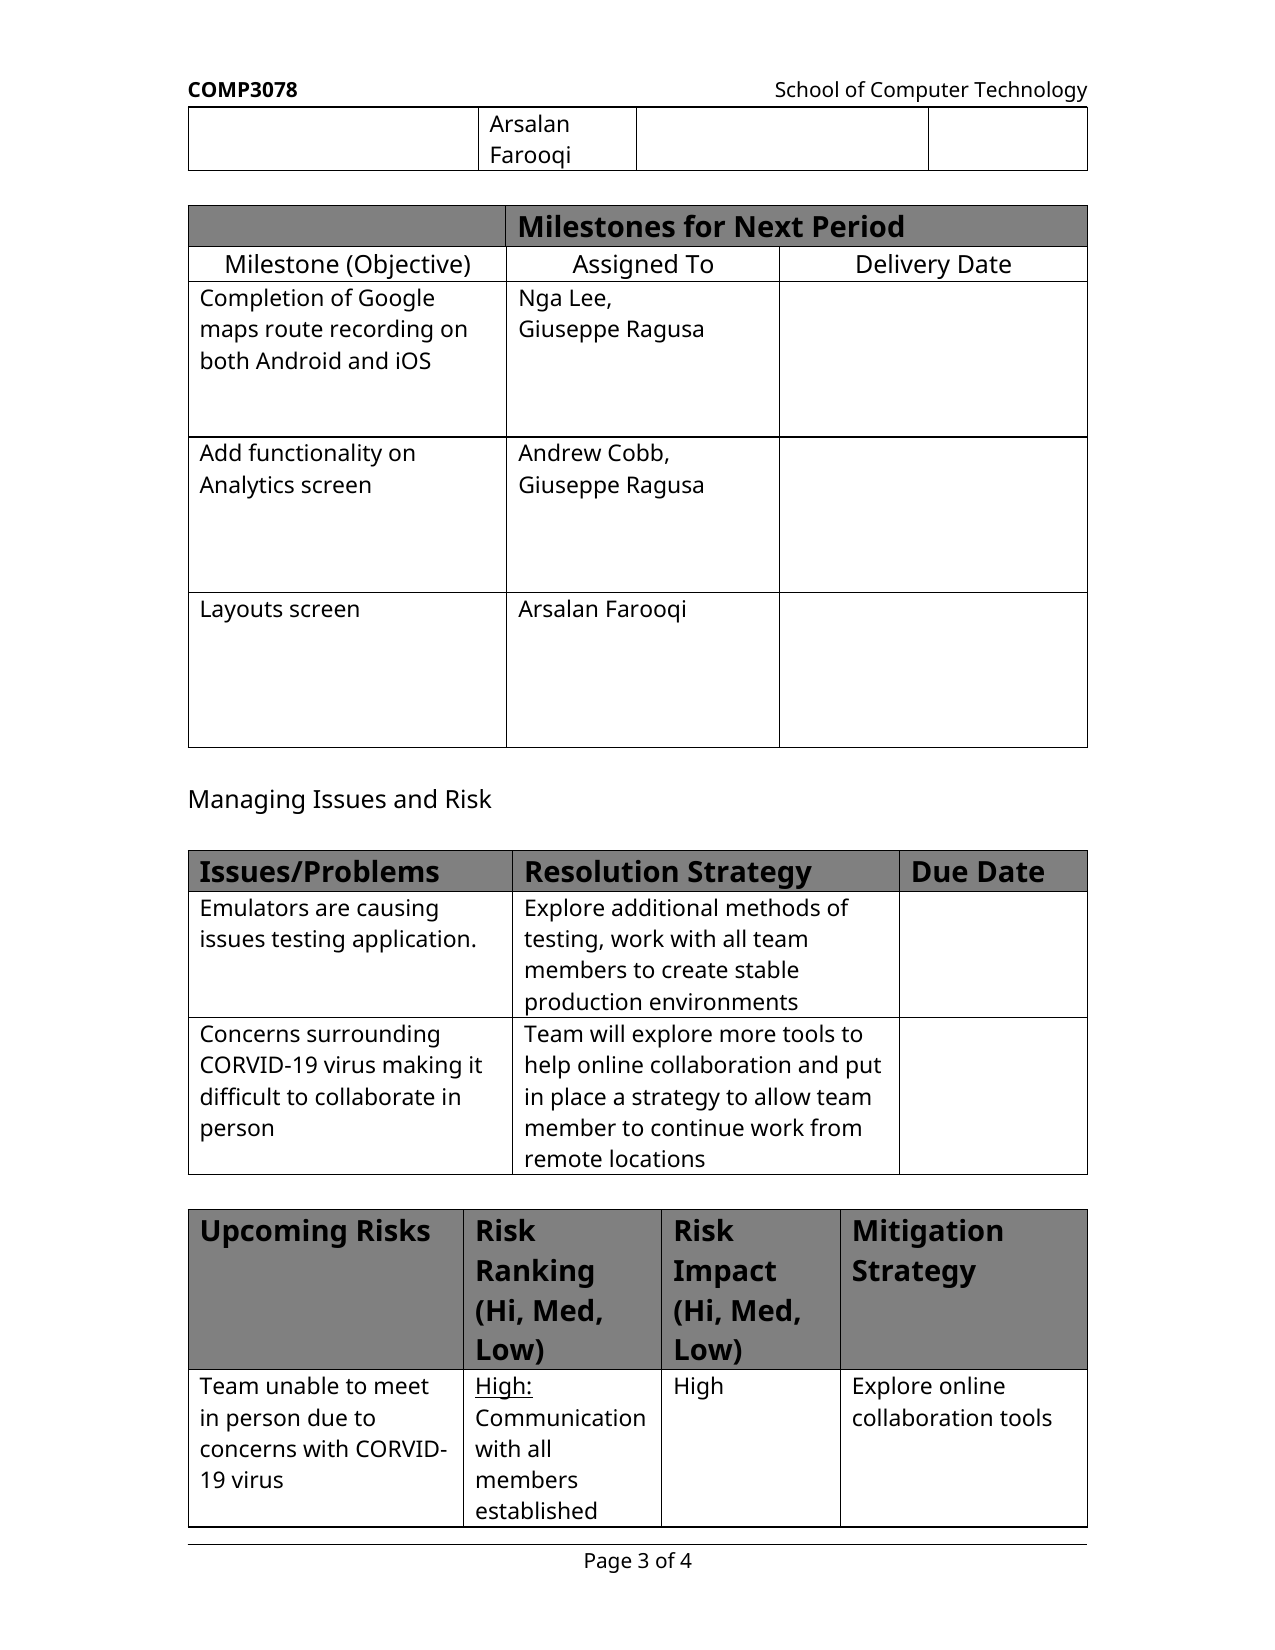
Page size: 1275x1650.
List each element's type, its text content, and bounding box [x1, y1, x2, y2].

table_cell [900, 892, 1087, 1017]
table_header Risk Impact (Hi, Med, Low) [662, 1210, 840, 1369]
table_cell Assigned To [507, 247, 779, 281]
table_cell [780, 593, 1087, 747]
table_cell [929, 108, 1087, 170]
table_header Due Date [900, 851, 1087, 891]
table_cell Delivery Date [780, 247, 1087, 281]
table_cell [189, 1370, 463, 1526]
table_cell Emulators are causing issues testing application. [189, 892, 512, 1017]
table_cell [479, 108, 636, 170]
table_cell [464, 1370, 661, 1526]
table_header Risk Ranking (Hi, Med, Low) [464, 1210, 661, 1369]
table_header Upcoming Risks [189, 1210, 463, 1369]
table_header Issues/Problems [189, 851, 512, 891]
table_cell Arsalan Farooqi [507, 593, 779, 747]
table_cell [637, 108, 928, 170]
table_header [189, 206, 505, 246]
table_header Milestones for Next Period [506, 206, 1087, 246]
table_header Mitigation Strategy [841, 1210, 1087, 1369]
table_cell [900, 1018, 1087, 1174]
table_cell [841, 1370, 1087, 1526]
text Managing Issues and Risk [187, 782, 1087, 816]
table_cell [189, 108, 478, 170]
table_cell Nga Lee, Giuseppe Ragusa [507, 282, 779, 436]
table_cell Add functionality on Analytics screen [189, 438, 506, 592]
table_cell Explore additional methods of testing, work with all team members to create stable production environments [513, 892, 899, 1017]
table_cell [780, 438, 1087, 592]
table_header Resolution Strategy [513, 851, 899, 891]
table_cell Milestone (Objective) [189, 247, 506, 281]
table_cell Layouts screen [189, 593, 506, 747]
table_cell Andrew Cobb, Giuseppe Ragusa [507, 438, 779, 592]
table_cell Concerns surrounding CORVID-19 virus making it difficult to collaborate in person [189, 1018, 512, 1174]
table_cell Completion of Google maps route recording on both Android and iOS [189, 282, 506, 436]
table_cell [780, 282, 1087, 436]
table_cell Team will explore more tools to help online collaboration and put in place a strategy to allow team member to continue work from remote locations [513, 1018, 899, 1174]
table_cell High [662, 1370, 840, 1526]
